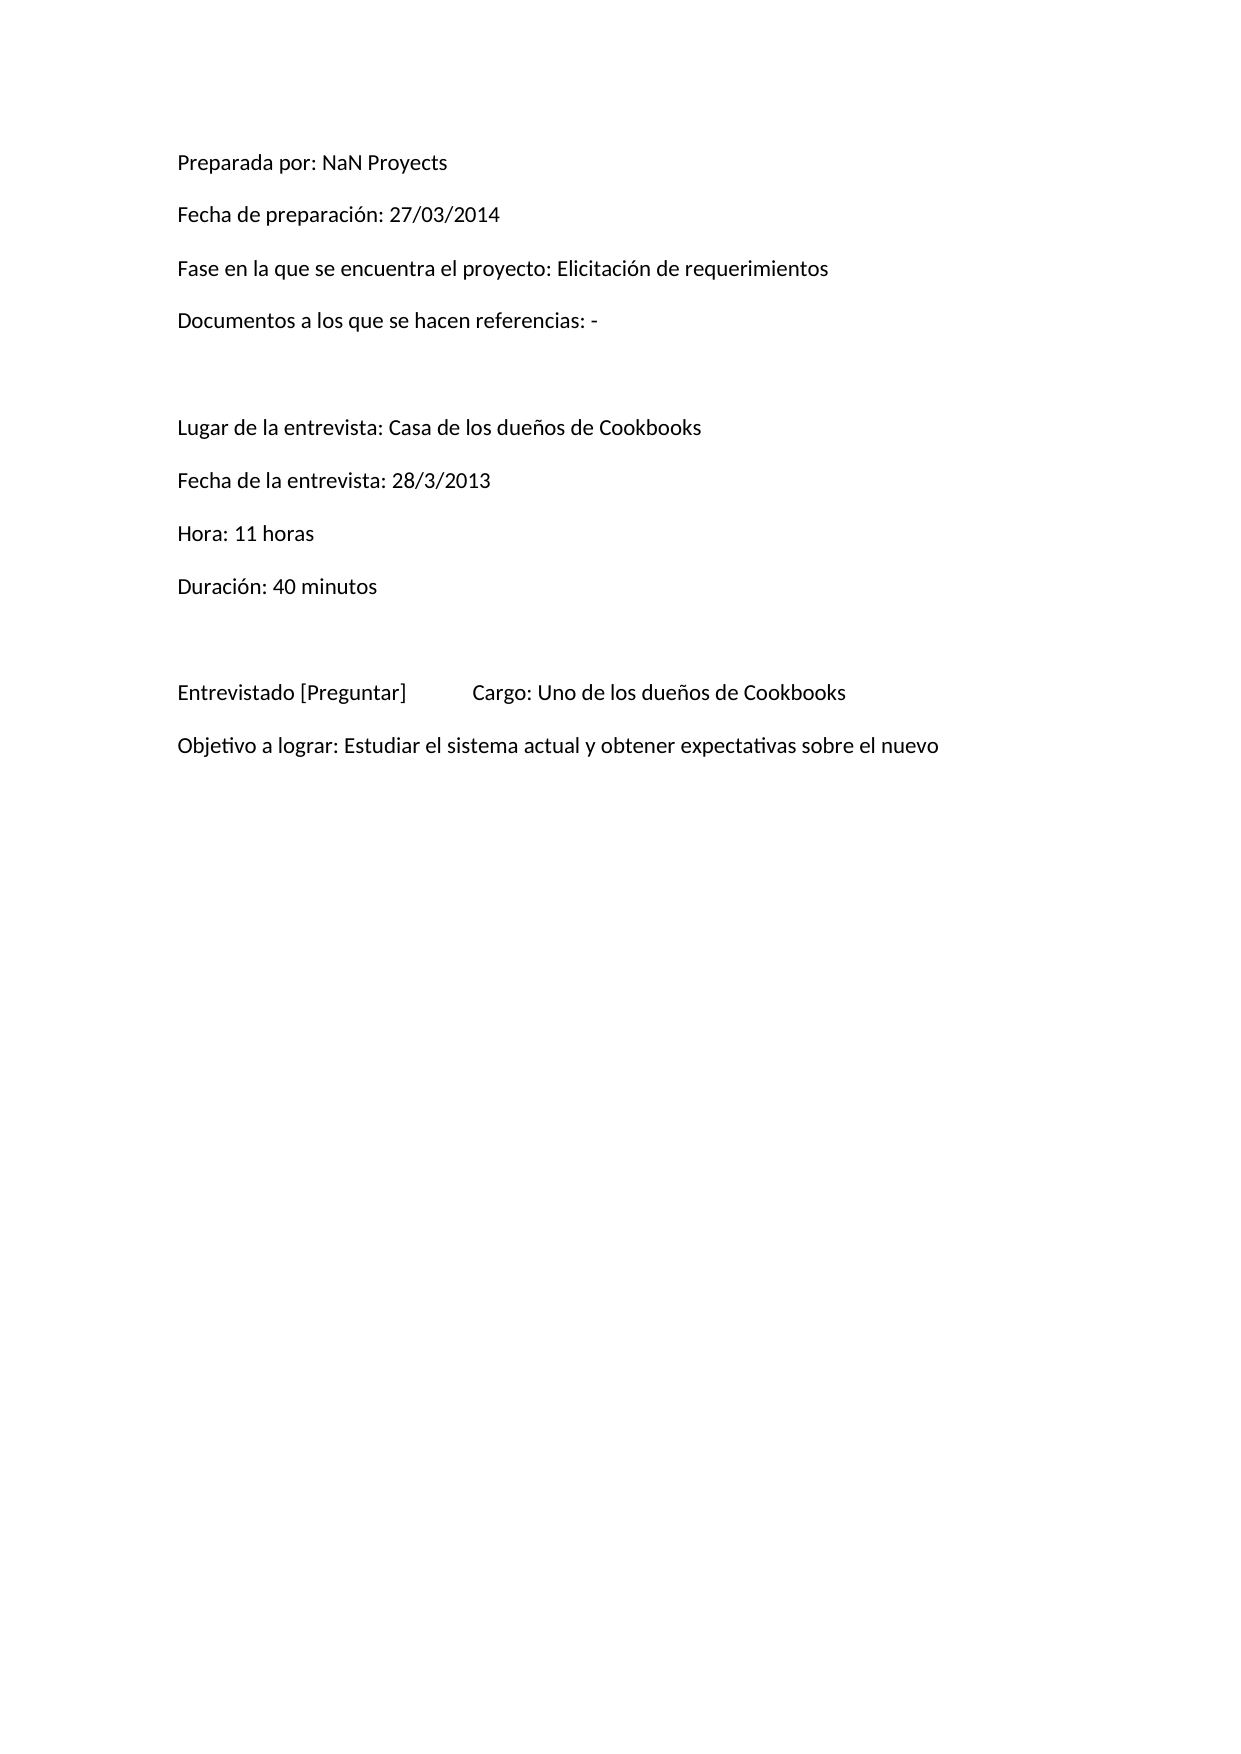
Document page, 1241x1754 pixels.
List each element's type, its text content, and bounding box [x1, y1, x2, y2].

text Duración: 40 minutos [177, 572, 1063, 600]
text Hora: 11 horas [177, 519, 1063, 547]
text Fase en la que se encuentra el proyecto: Elicitación de requerimientos [177, 254, 1063, 282]
text Documentos a los que se hacen referencias: - [177, 307, 1063, 335]
text Preparada por: NaN Proyects [177, 148, 1063, 176]
text Lugar de la entrevista: Casa de los dueños de Cookbooks [177, 413, 1063, 441]
text Fecha de preparación: 27/03/2014 [177, 201, 1063, 229]
text Entrevistado [Preguntar] Cargo: Uno de los dueños de Cookbooks [177, 678, 1063, 706]
text Objetivo a lograr: Estudiar el sistema actual y obtener expectativas sobre el nuevo [177, 731, 1063, 759]
text Fecha de la entrevista: 28/3/2013 [177, 466, 1063, 494]
